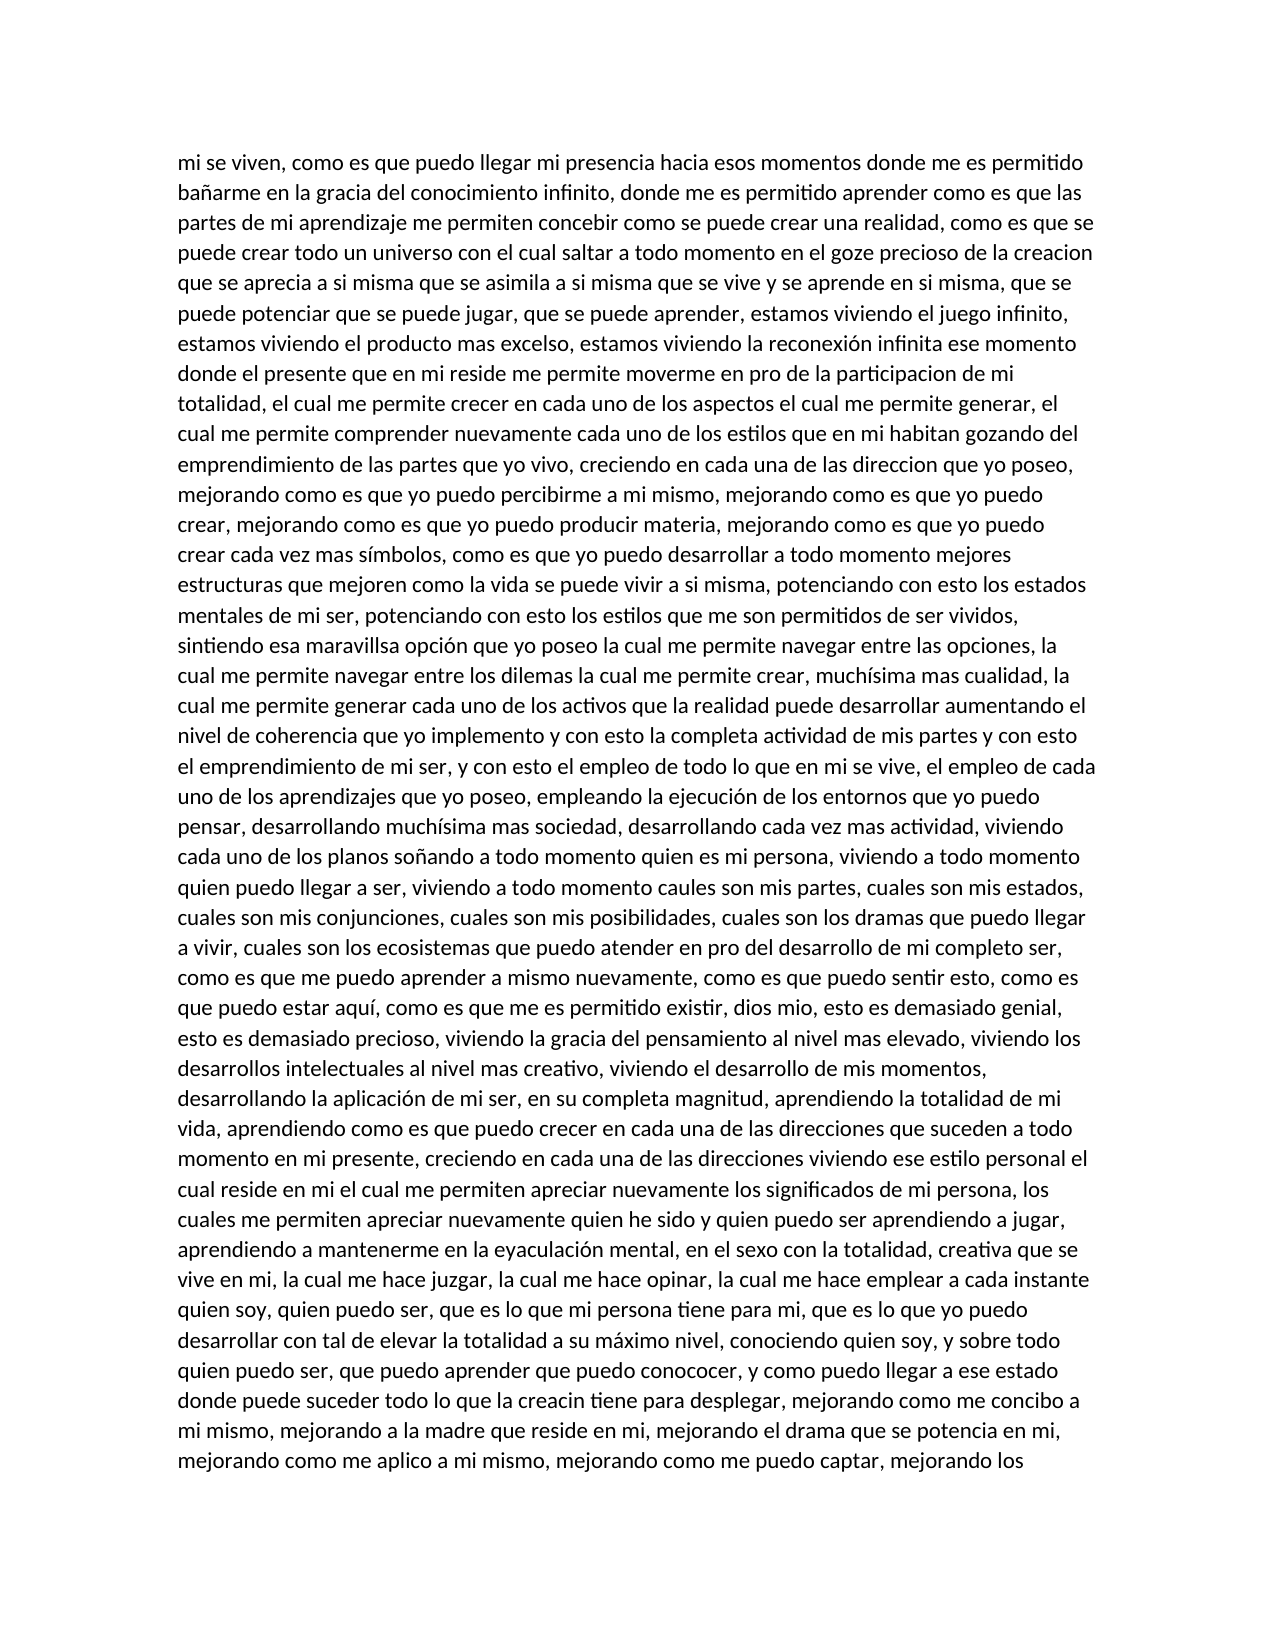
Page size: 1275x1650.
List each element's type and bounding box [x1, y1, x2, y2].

text [177, 148, 1098, 1474]
